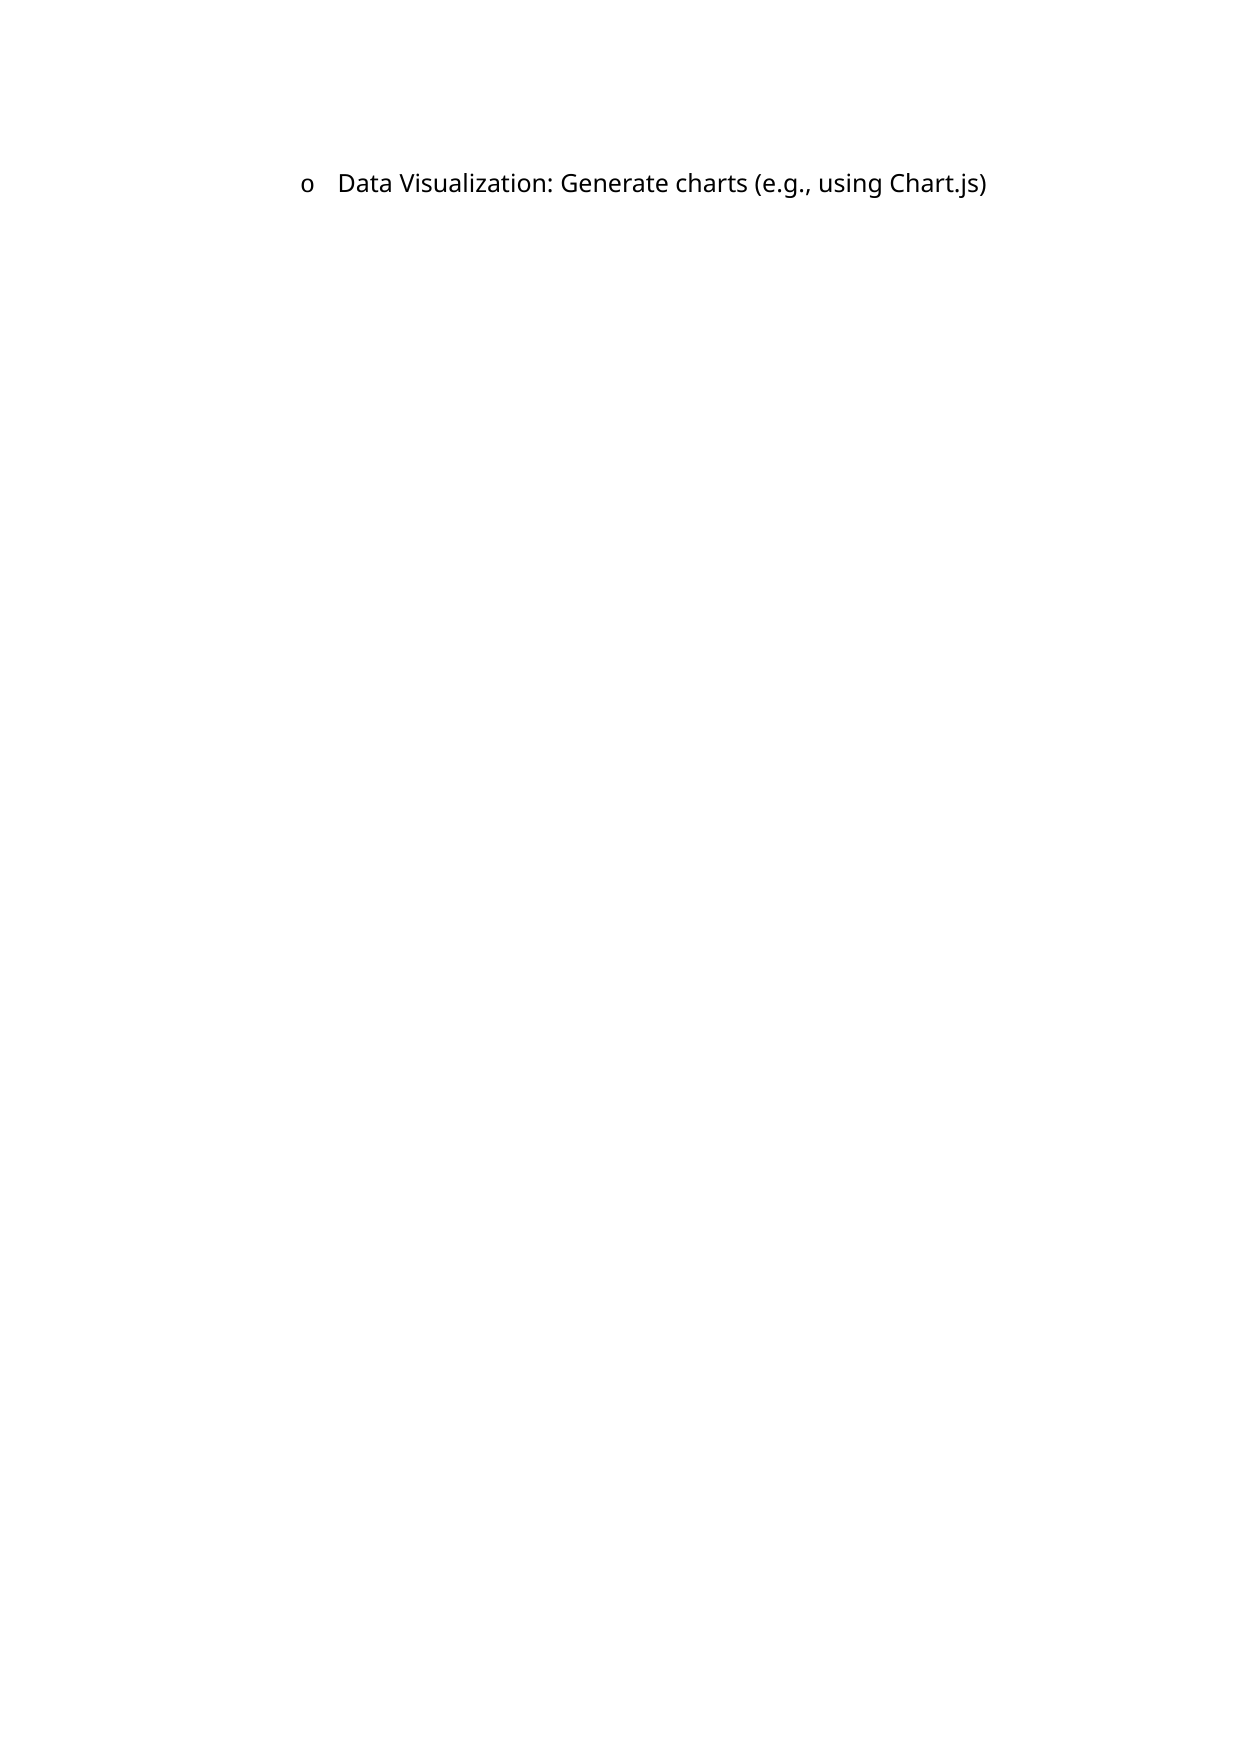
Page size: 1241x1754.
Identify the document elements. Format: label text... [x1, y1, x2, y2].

list Data Visualization: Generate charts (e.g., using Chart.js) [300, 164, 1053, 202]
